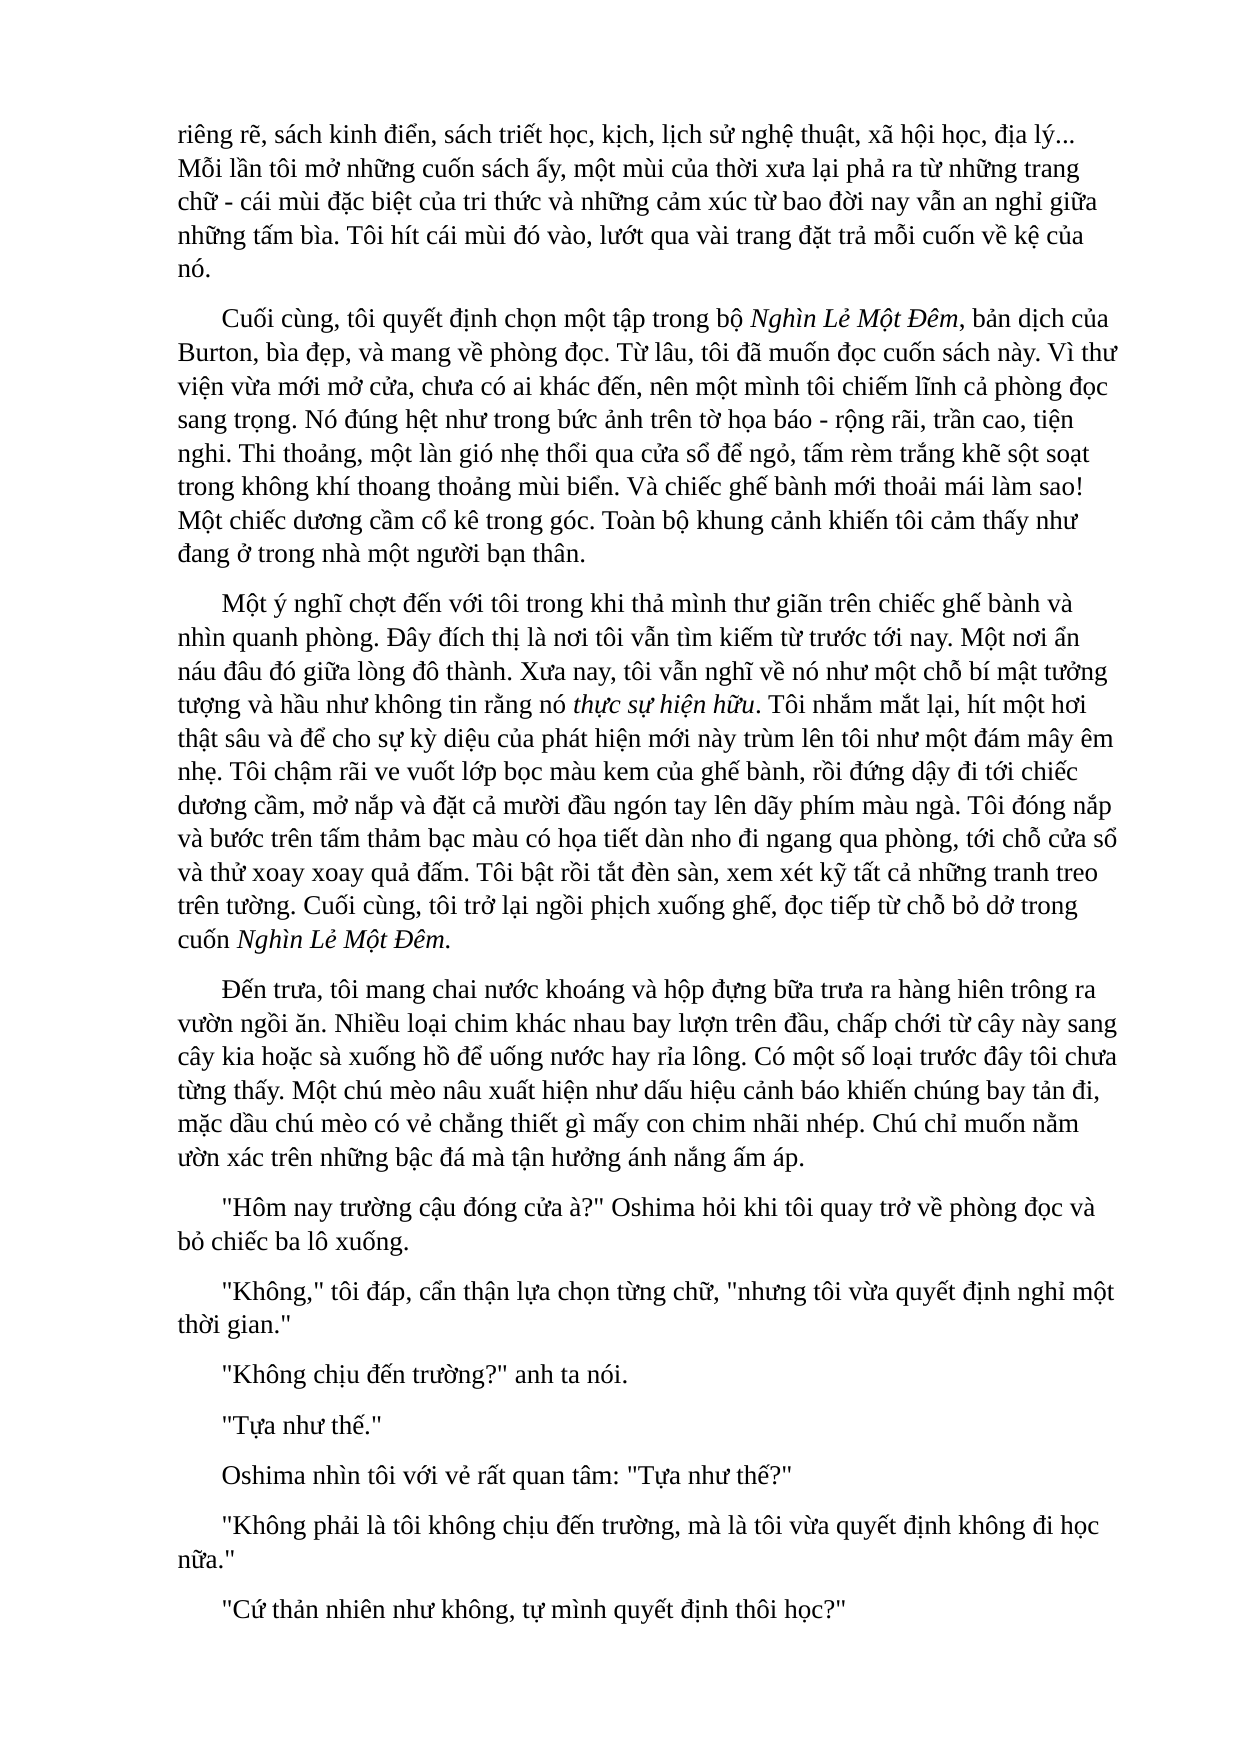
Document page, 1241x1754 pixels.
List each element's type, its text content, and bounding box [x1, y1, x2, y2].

text "Không," tôi đáp, cẩn thận lựa chọn từng chữ, "nhưng tôi vừa quyết định nghỉ một thời gian." [177, 1275, 1122, 1339]
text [177, 118, 1122, 283]
text "Không chịu đến trường?" anh ta nói. [177, 1358, 1122, 1390]
text "Tựa như thế." [177, 1409, 1122, 1440]
text Đến trưa, tôi mang chai nước khoáng và hộp đựng bữa trưa ra hàng hiên trông ra vườn ngồi ăn. Nhiều loại chim khác nhau bay lượn trên đầu, chấp chới từ cây này sang cây kia hoặc sà xuống hồ để uống nước hay rỉa lông. Có một số loại trước đây tôi chưa từng thấy. Một chú mèo nâu xuất hiện như dấu hiệu cảnh báo khiến chúng bay tản đi, mặc dầu chú mèo có vẻ chẳng thiết gì mấy con chim nhãi nhép. Chú chỉ muốn nằm ườn xác trên những bậc đá mà tận hưởng ánh nắng ấm áp. [177, 973, 1122, 1172]
text "Cứ thản nhiên như không, tự mình quyết định thôi học?" [177, 1593, 1122, 1624]
text Cuối cùng, tôi quyết định chọn một tập trong bộ Nghìn Lẻ Một Đêm, bản dịch của Burton, bìa đẹp, và mang về phòng đọc. Từ lâu, tôi đã muốn đọc cuốn sách này. Vì thư viện vừa mới mở cửa, chưa có ai khác đến, nên một mình tôi chiếm lĩnh cả phòng đọc sang trọng. Nó đúng hệt như trong bức ảnh trên tờ họa báo - rộng rãi, trần cao, tiện nghi. Thi thoảng, một làn gió nhẹ thổi qua cửa sổ để ngỏ, tấm rèm trắng khẽ sột soạt trong không khí thoang thoảng mùi biển. Và chiếc ghế bành mới thoải mái làm sao! Một chiếc dương cầm cổ kê trong góc. Toàn bộ khung cảnh khiến tôi cảm thấy như đang ở trong nhà một người bạn thân. [177, 302, 1122, 568]
text "Hôm nay trường cậu đóng cửa à?" Oshima hỏi khi tôi quay trở về phòng đọc và bỏ chiếc ba lô xuống. [177, 1191, 1122, 1256]
text Oshima nhìn tôi với vẻ rất quan tâm: "Tựa như thế?" [177, 1459, 1122, 1490]
text Một ý nghĩ chợt đến với tôi trong khi thả mình thư giãn trên chiếc ghế bành và nhìn quanh phòng. Đây đích thị là nơi tôi vẫn tìm kiếm từ trước tới nay. Một nơi ẩn náu đâu đó giữa lòng đô thành. Xưa nay, tôi vẫn nghĩ về nó như một chỗ bí mật tưởng tượng và hầu như không tin rằng nó thực sự hiện hữu. Tôi nhắm mắt lại, hít một hơi thật sâu và để cho sự kỳ diệu của phát hiện mới này trùm lên tôi như một đám mây êm nhẹ. Tôi chậm rãi ve vuốt lớp bọc màu kem của ghế bành, rồi đứng dậy đi tới chiếc dương cầm, mở nắp và đặt cả mười đầu ngón tay lên dãy phím màu ngà. Tôi đóng nắp và bước trên tấm thảm bạc màu có họa tiết dàn nho đi ngang qua phòng, tới chỗ cửa sổ và thử xoay xoay quả đấm. Tôi bật rồi tắt đèn sàn, xem xét kỹ tất cả những tranh treo trên tường. Cuối cùng, tôi trở lại ngồi phịch xuống ghế, đọc tiếp từ chỗ bỏ dở trong cuốn Nghìn Lẻ Một Đêm. [177, 587, 1122, 954]
text "Không phải là tôi không chịu đến trường, mà là tôi vừa quyết định không đi học nữa." [177, 1509, 1122, 1574]
